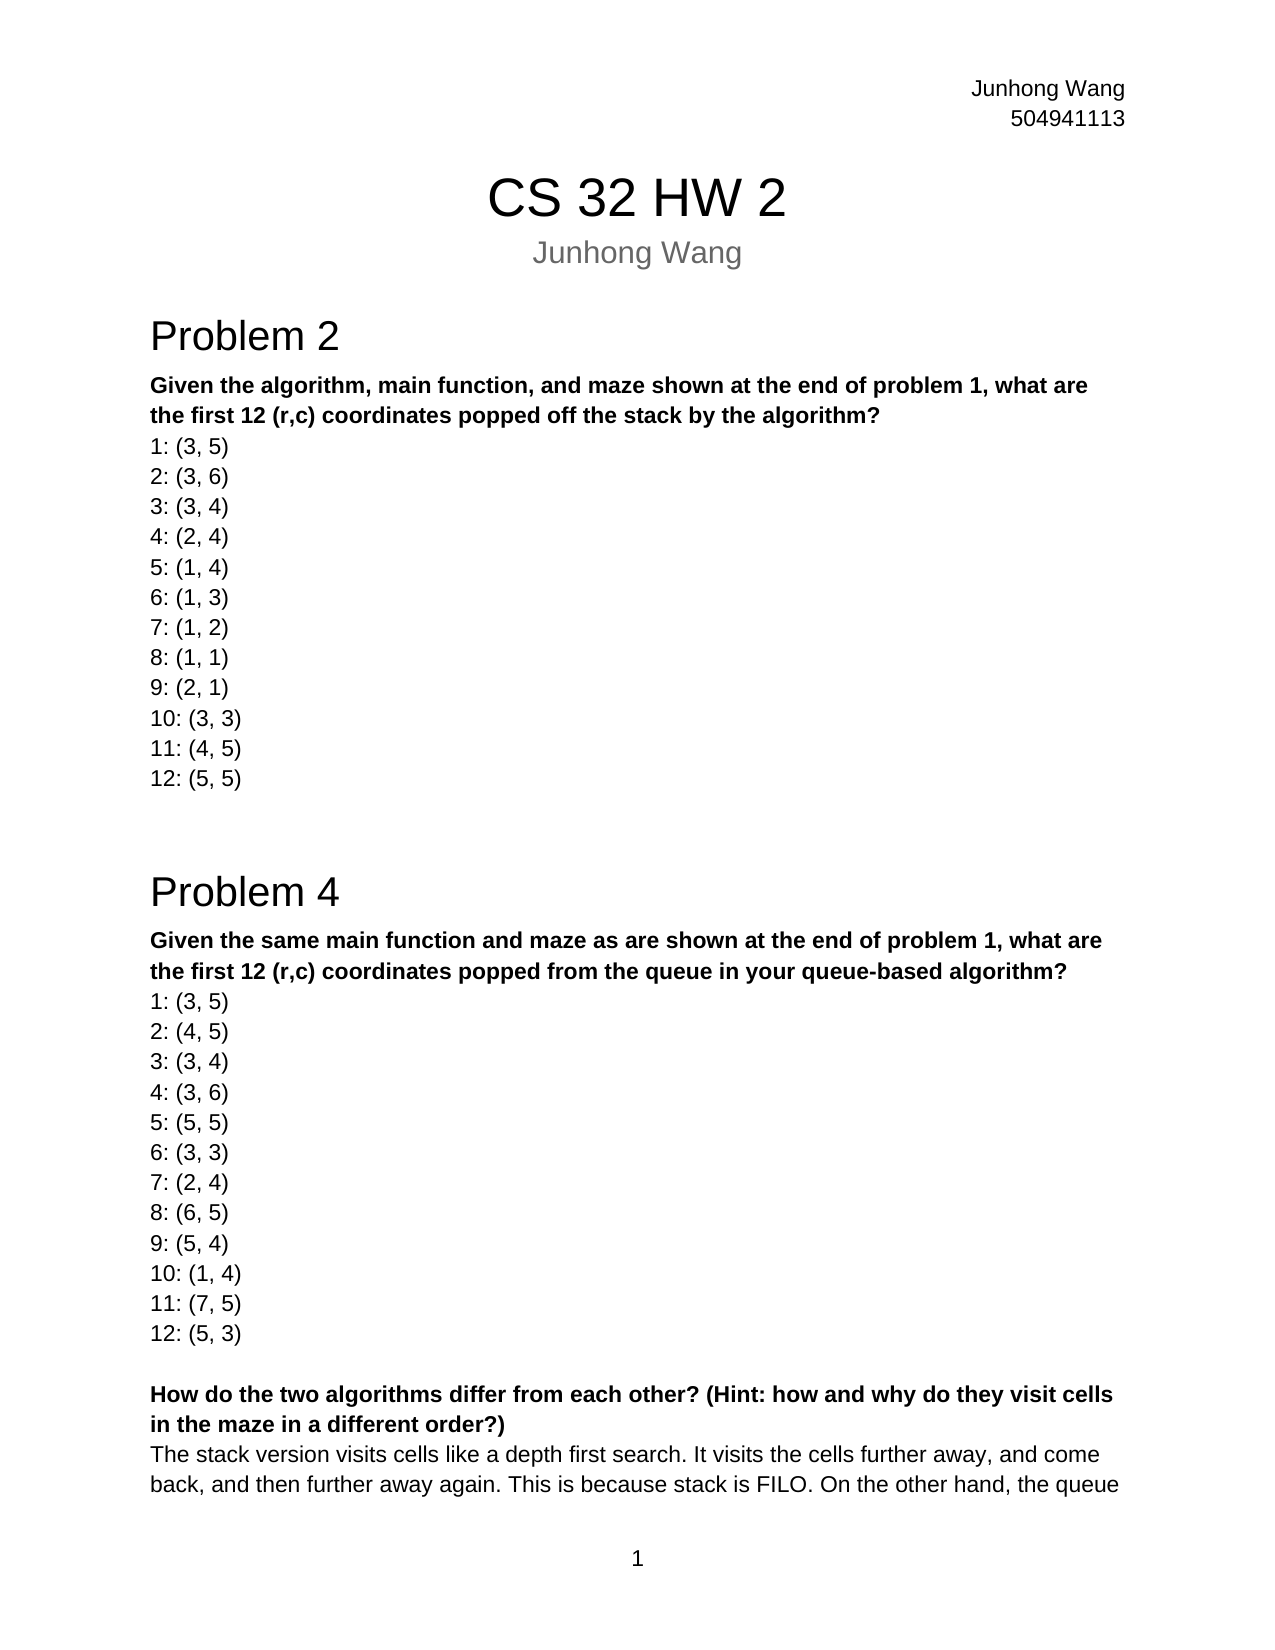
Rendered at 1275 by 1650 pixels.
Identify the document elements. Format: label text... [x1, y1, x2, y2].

text 11: (7, 5) [150, 1290, 1125, 1316]
text 8: (6, 5) [150, 1199, 1125, 1226]
text Given the same main function and maze as are shown at the end of problem 1, what are the first 12 (r,c) coordinates popped from the queue in your queue-based algorithm? [150, 927, 1125, 984]
text 1: (3, 5) [150, 988, 1125, 1014]
text 3: (3, 4) [150, 1048, 1125, 1074]
text 5: (5, 5) [150, 1109, 1125, 1135]
text 11: (4, 5) [150, 735, 1125, 761]
title CS 32 HW 2 [150, 166, 1125, 228]
text 12: (5, 5) [150, 765, 1125, 791]
text 2: (4, 5) [150, 1018, 1125, 1044]
text How do the two algorithms differ from each other? (Hint: how and why do they visit cells in the maze in a different order?) [150, 1381, 1125, 1437]
text 5: (1, 4) [150, 553, 1125, 580]
text 4: (2, 4) [150, 523, 1125, 549]
subtitle Junhong Wang [150, 234, 1125, 270]
text 9: (2, 1) [150, 674, 1125, 701]
text 4: (3, 6) [150, 1078, 1125, 1105]
text 8: (1, 1) [150, 644, 1125, 670]
text 10: (3, 3) [150, 704, 1125, 731]
text 6: (1, 3) [150, 584, 1125, 610]
text 7: (1, 2) [150, 614, 1125, 640]
text Given the algorithm, main function, and maze shown at the end of problem 1, what are the first 12 (r,c) coordinates popped off the stack by the algorithm? [150, 372, 1125, 429]
subtitle Problem 4 [150, 867, 1125, 915]
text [150, 1441, 1125, 1497]
text 2: (3, 6) [150, 463, 1125, 489]
text 12: (5, 3) [150, 1320, 1125, 1346]
text 9: (5, 4) [150, 1229, 1125, 1256]
text 7: (2, 4) [150, 1169, 1125, 1195]
text 3: (3, 4) [150, 493, 1125, 519]
text 1: (3, 5) [150, 433, 1125, 459]
text 10: (1, 4) [150, 1260, 1125, 1286]
subtitle Problem 2 [150, 312, 1125, 360]
text 6: (3, 3) [150, 1139, 1125, 1165]
